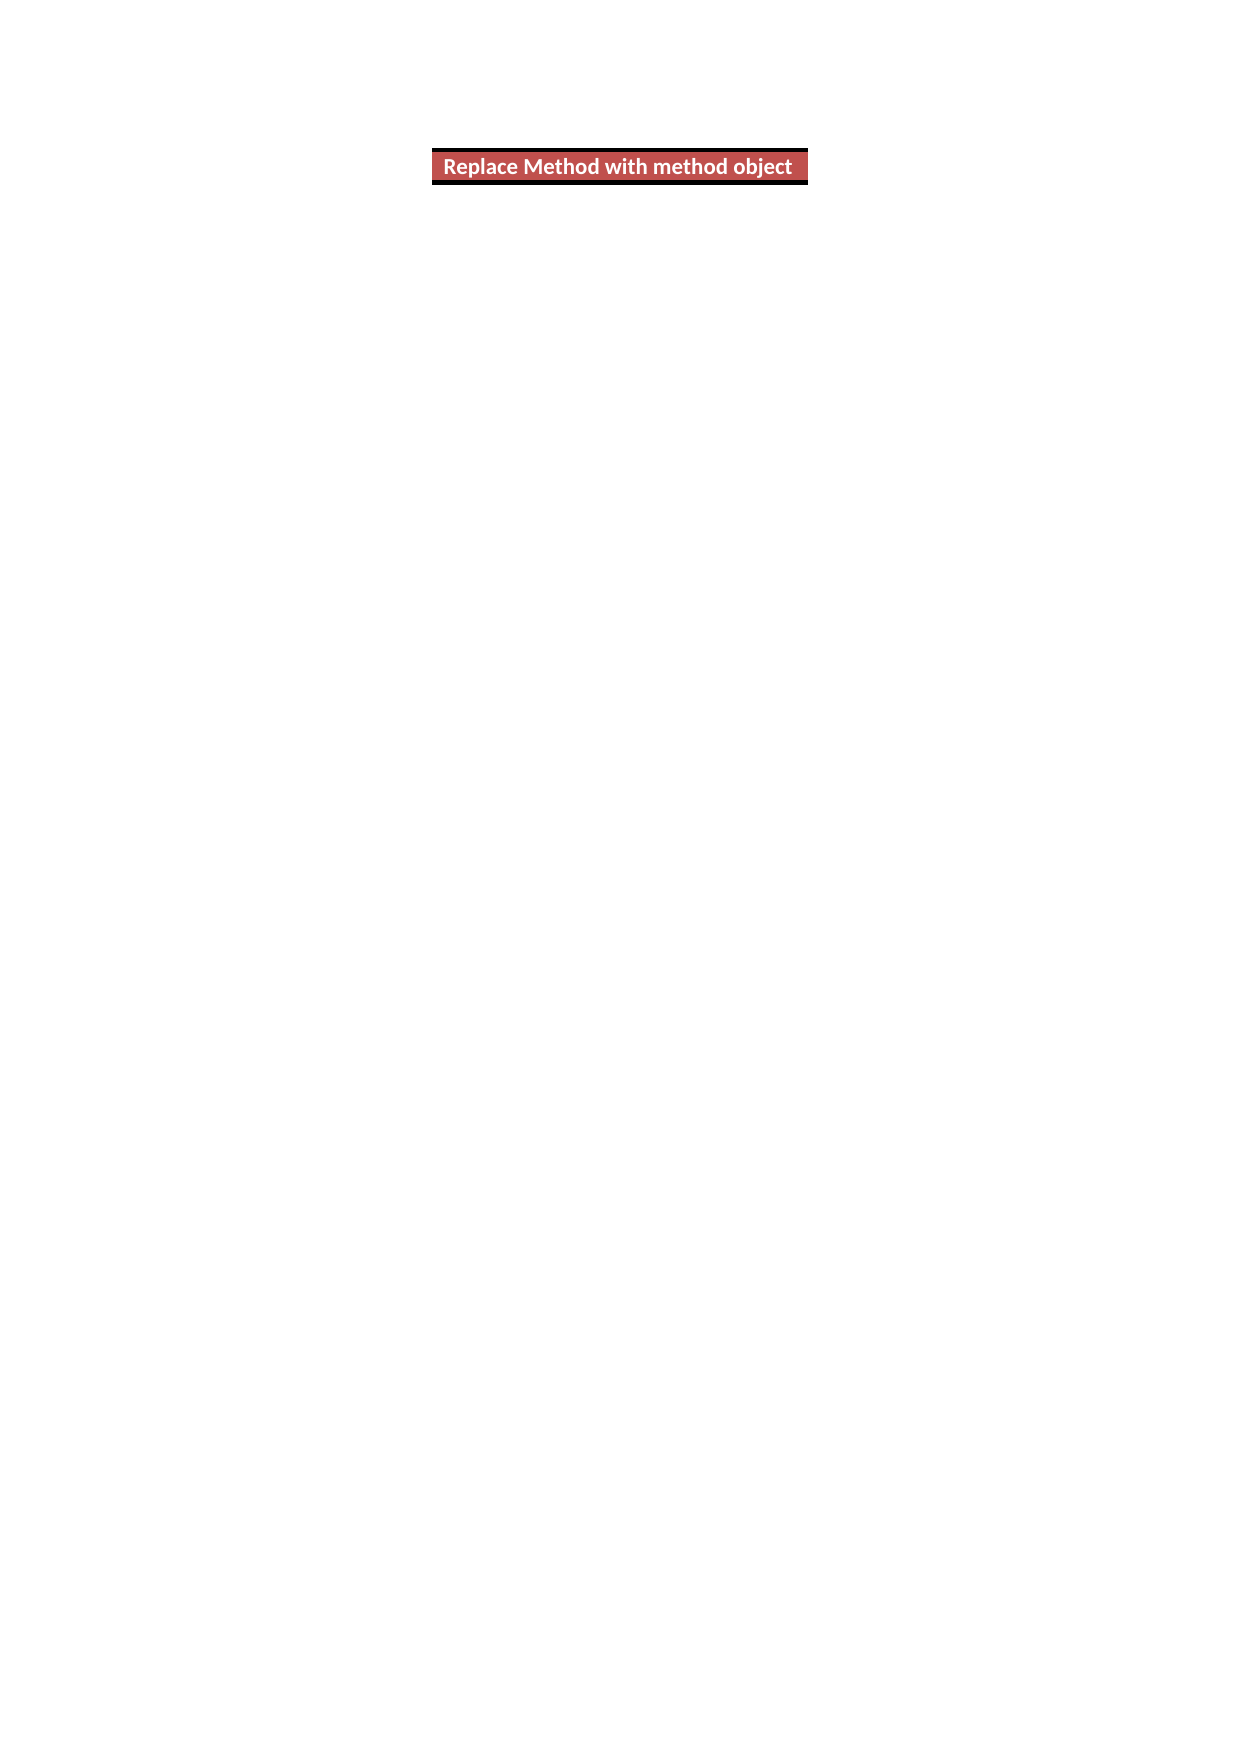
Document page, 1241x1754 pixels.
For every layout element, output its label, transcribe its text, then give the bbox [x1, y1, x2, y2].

table_header Replace Method with method object [432, 152, 808, 180]
